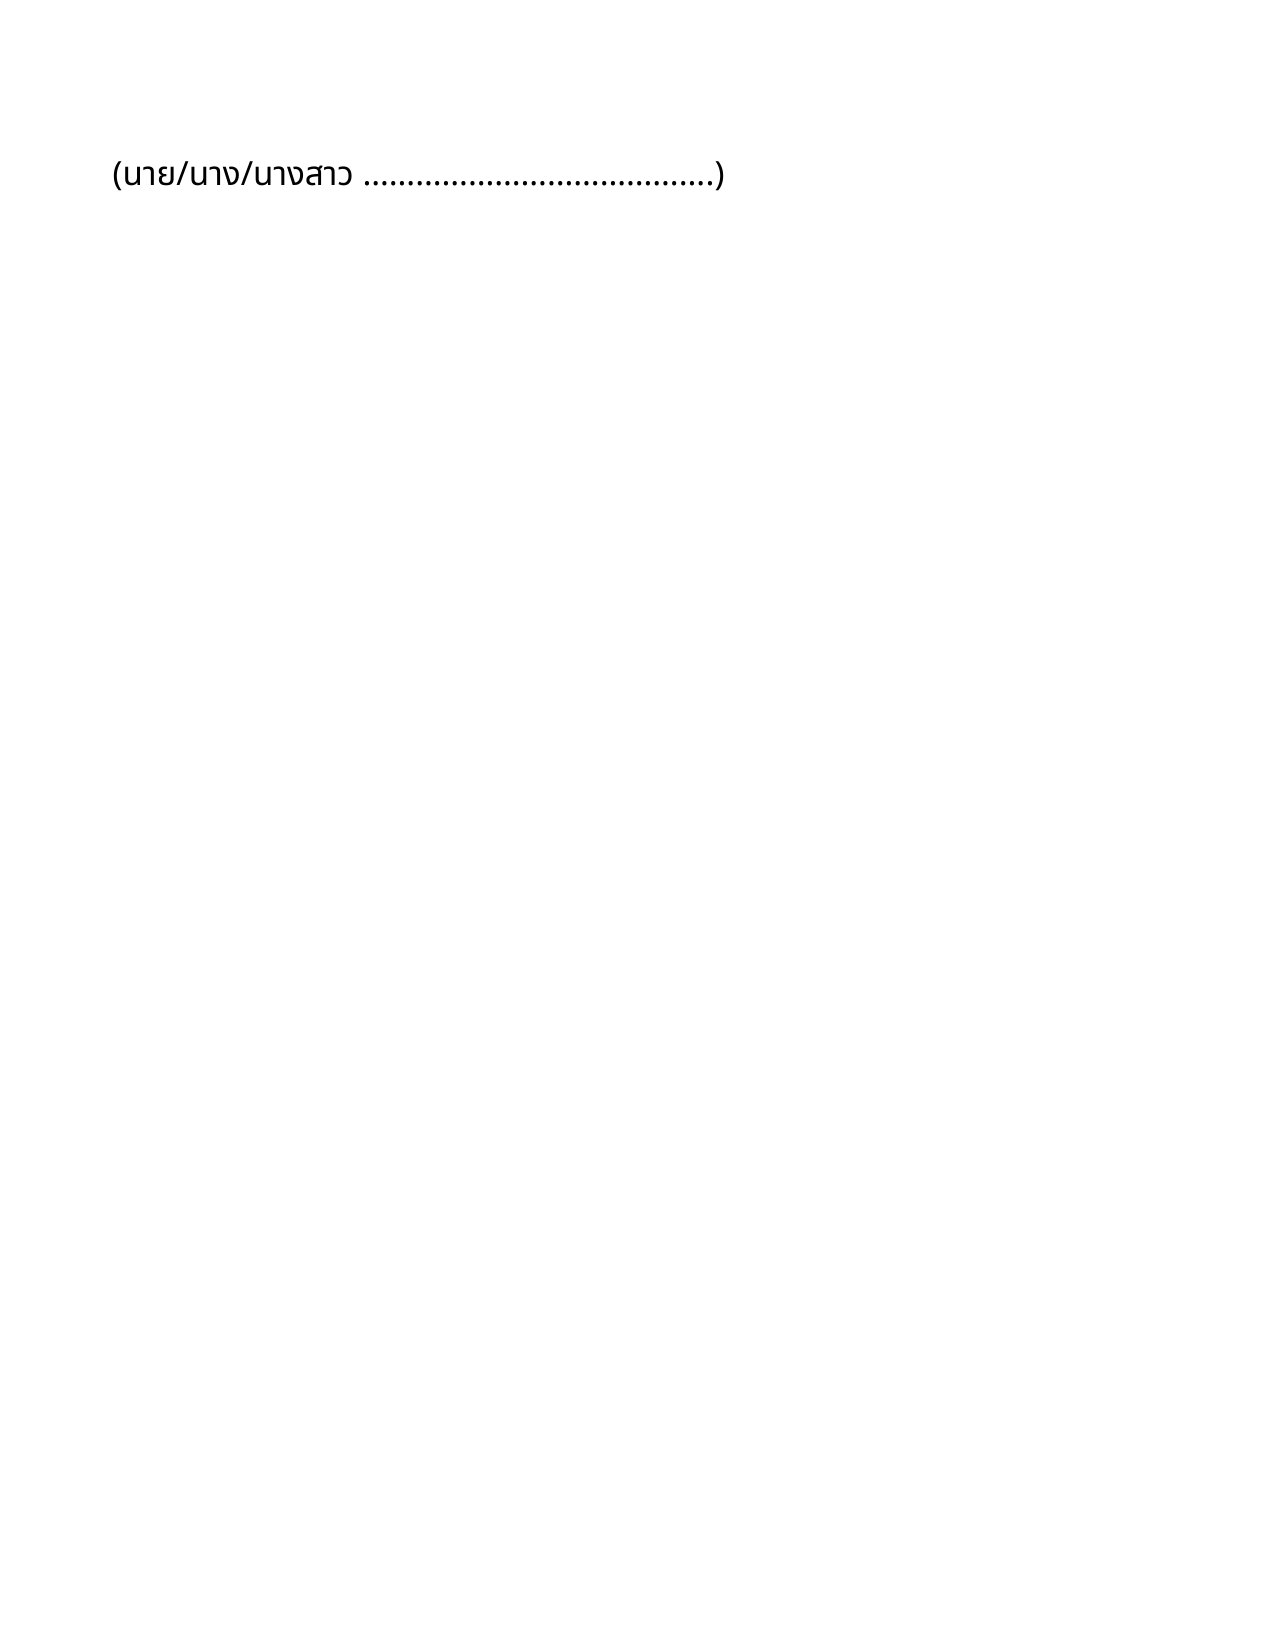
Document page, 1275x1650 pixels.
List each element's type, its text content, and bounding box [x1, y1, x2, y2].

text (นาย/นาง/นางสาว ………………………………….) [112, 150, 1162, 201]
